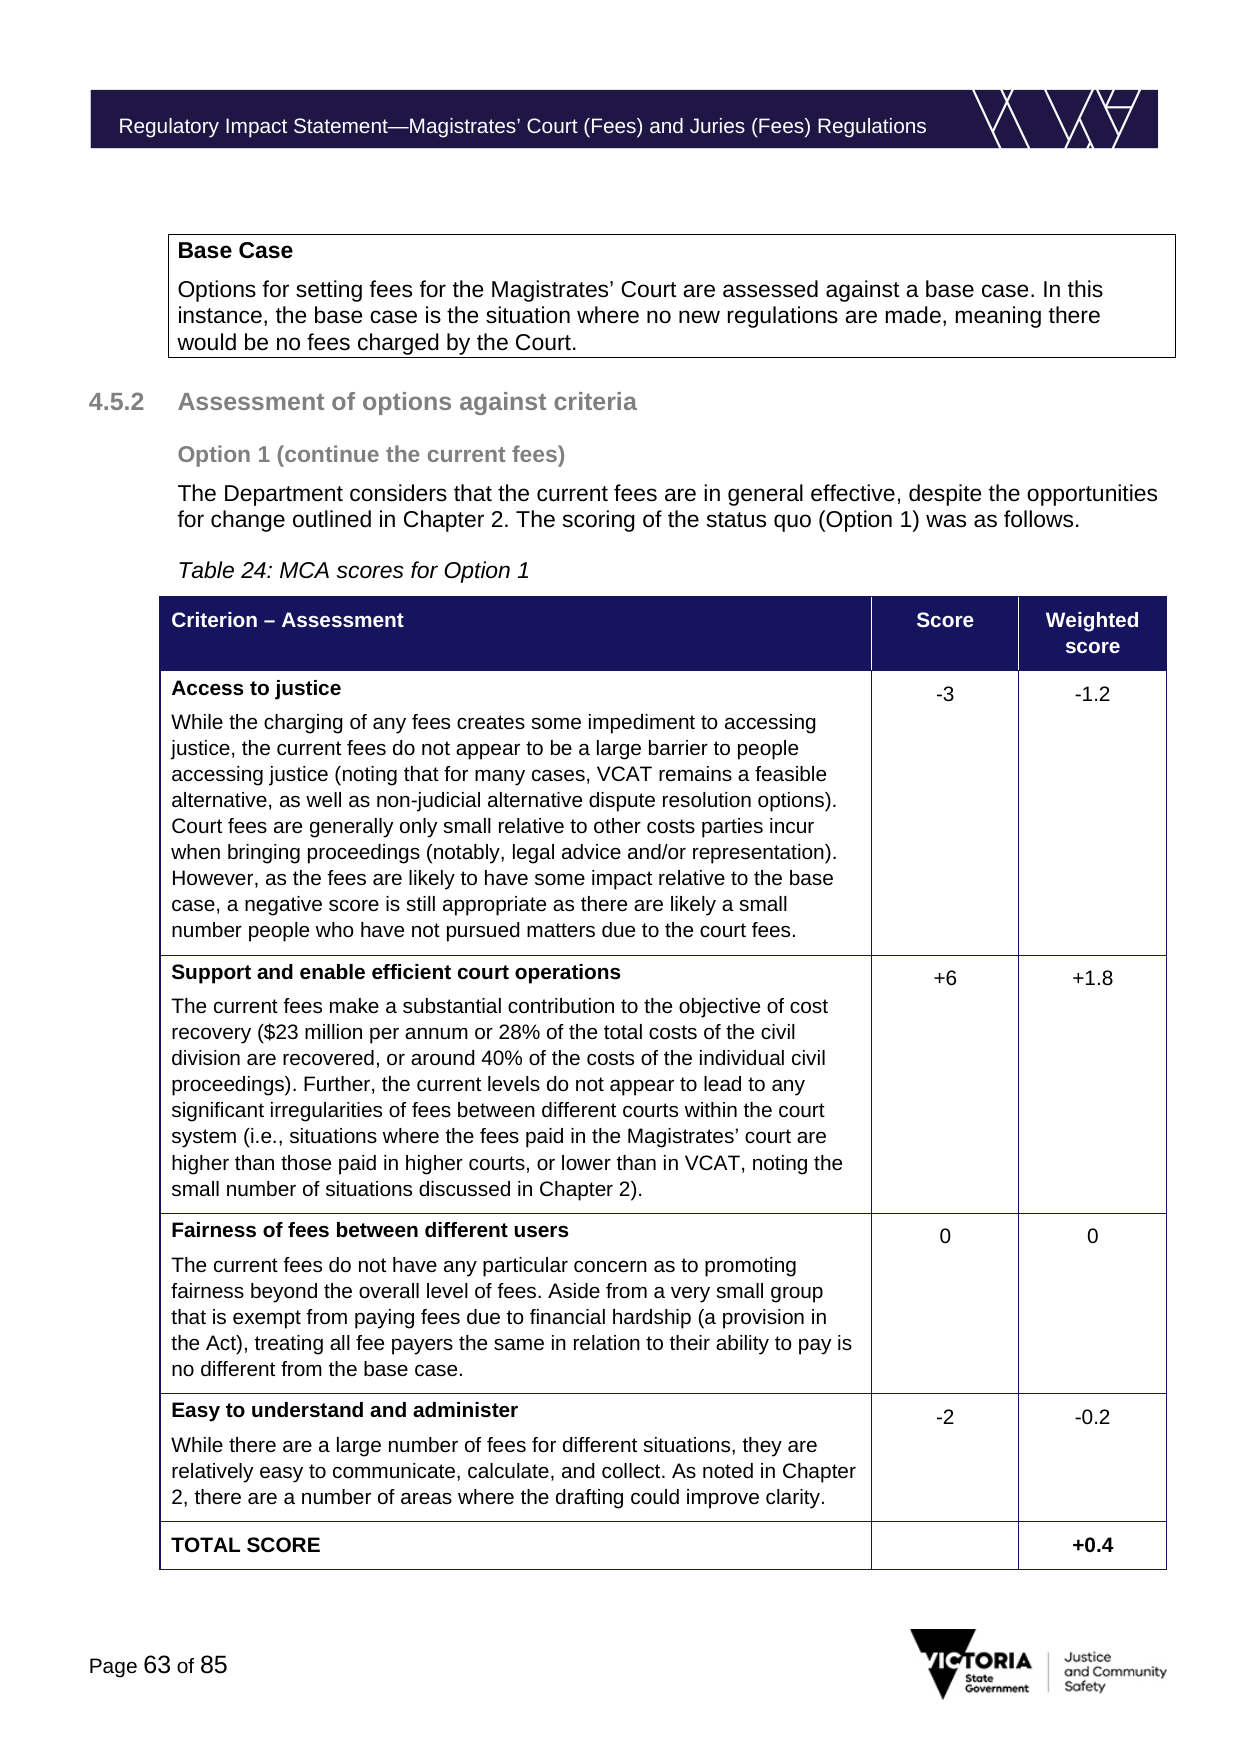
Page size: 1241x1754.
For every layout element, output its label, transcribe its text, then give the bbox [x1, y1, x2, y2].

table_cell 0 [1019, 1214, 1166, 1393]
text Base Case [169, 235, 1175, 263]
table_cell [872, 1522, 1018, 1569]
table_cell -1.2 [1019, 671, 1166, 954]
text The Department considers that the current fees are in general effective, despite the opportunities for change outlined in Chapter 2. The scoring of the status quo (Option 1) was as follows. [177, 480, 1167, 532]
table_header Score [872, 597, 1018, 670]
table_cell +0.4 [1019, 1522, 1166, 1569]
table_cell Support and enable efficient court operations The current fees make a substantial contribution to the objective of cost recovery ($23 million per annum or 28% of the total costs of the civil division are recovered, or around 40% of the costs of the individual civil proceedings). Further, the current levels do not appear to lead to any significant irregularities of fees between different courts within the court system (i.e., situations where the fees paid in the Magistrates’ court are higher than those paid in higher courts, or lower than in VCAT, noting the small number of situations discussed in Chapter 2). [161, 956, 871, 1213]
text Options for setting fees for the Magistrates’ Court are assessed against a base case. In this instance, the base case is the situation where no new regulations are made, meaning there would be no fees charged by the Court. [169, 273, 1175, 357]
subtitle Option 1 (continue the current fees) [177, 441, 1167, 467]
table_header Criterion – Assessment [161, 597, 871, 670]
table_header Weighted score [1019, 597, 1166, 670]
table_cell 0 [872, 1214, 1018, 1393]
table_cell Access to justice While the charging of any fees creates some impediment to accessing justice, the current fees do not appear to be a large barrier to people accessing justice (noting that for many cases, VCAT remains a feasible alternative, as well as non-judicial alternative dispute resolution options). Court fees are generally only small relative to other costs parties incur when bringing proceedings (notably, legal advice and/or representation). However, as the fees are likely to have some impact relative to the base case, a negative score is still appropriate as there are likely a small number people who have not pursued matters due to the court fees. [161, 671, 871, 954]
table_cell Fairness of fees between different users The current fees do not have any particular concern as to promoting fairness beyond the overall level of fees. Aside from a very small group that is exempt from paying fees due to financial hardship (a provision in the Act), treating all fee payers the same in relation to their ability to pay is no different from the base case. [161, 1214, 871, 1393]
table_cell -2 [872, 1394, 1018, 1521]
picture [910, 1629, 1167, 1700]
table_cell +6 [872, 956, 1018, 1213]
table_cell -0.2 [1019, 1394, 1166, 1521]
table_cell TOTAL SCORE [161, 1522, 871, 1569]
picture [0, 0, 1241, 165]
table_cell +1.8 [1019, 956, 1166, 1213]
subtitle Assessment of options against criteria [89, 387, 1167, 416]
table_cell -3 [872, 671, 1018, 954]
table_cell Easy to understand and administer While there are a large number of fees for different situations, they are relatively easy to communicate, calculate, and collect. As noted in Chapter 2, there are a number of areas where the drafting could improve clarity. [161, 1394, 871, 1521]
